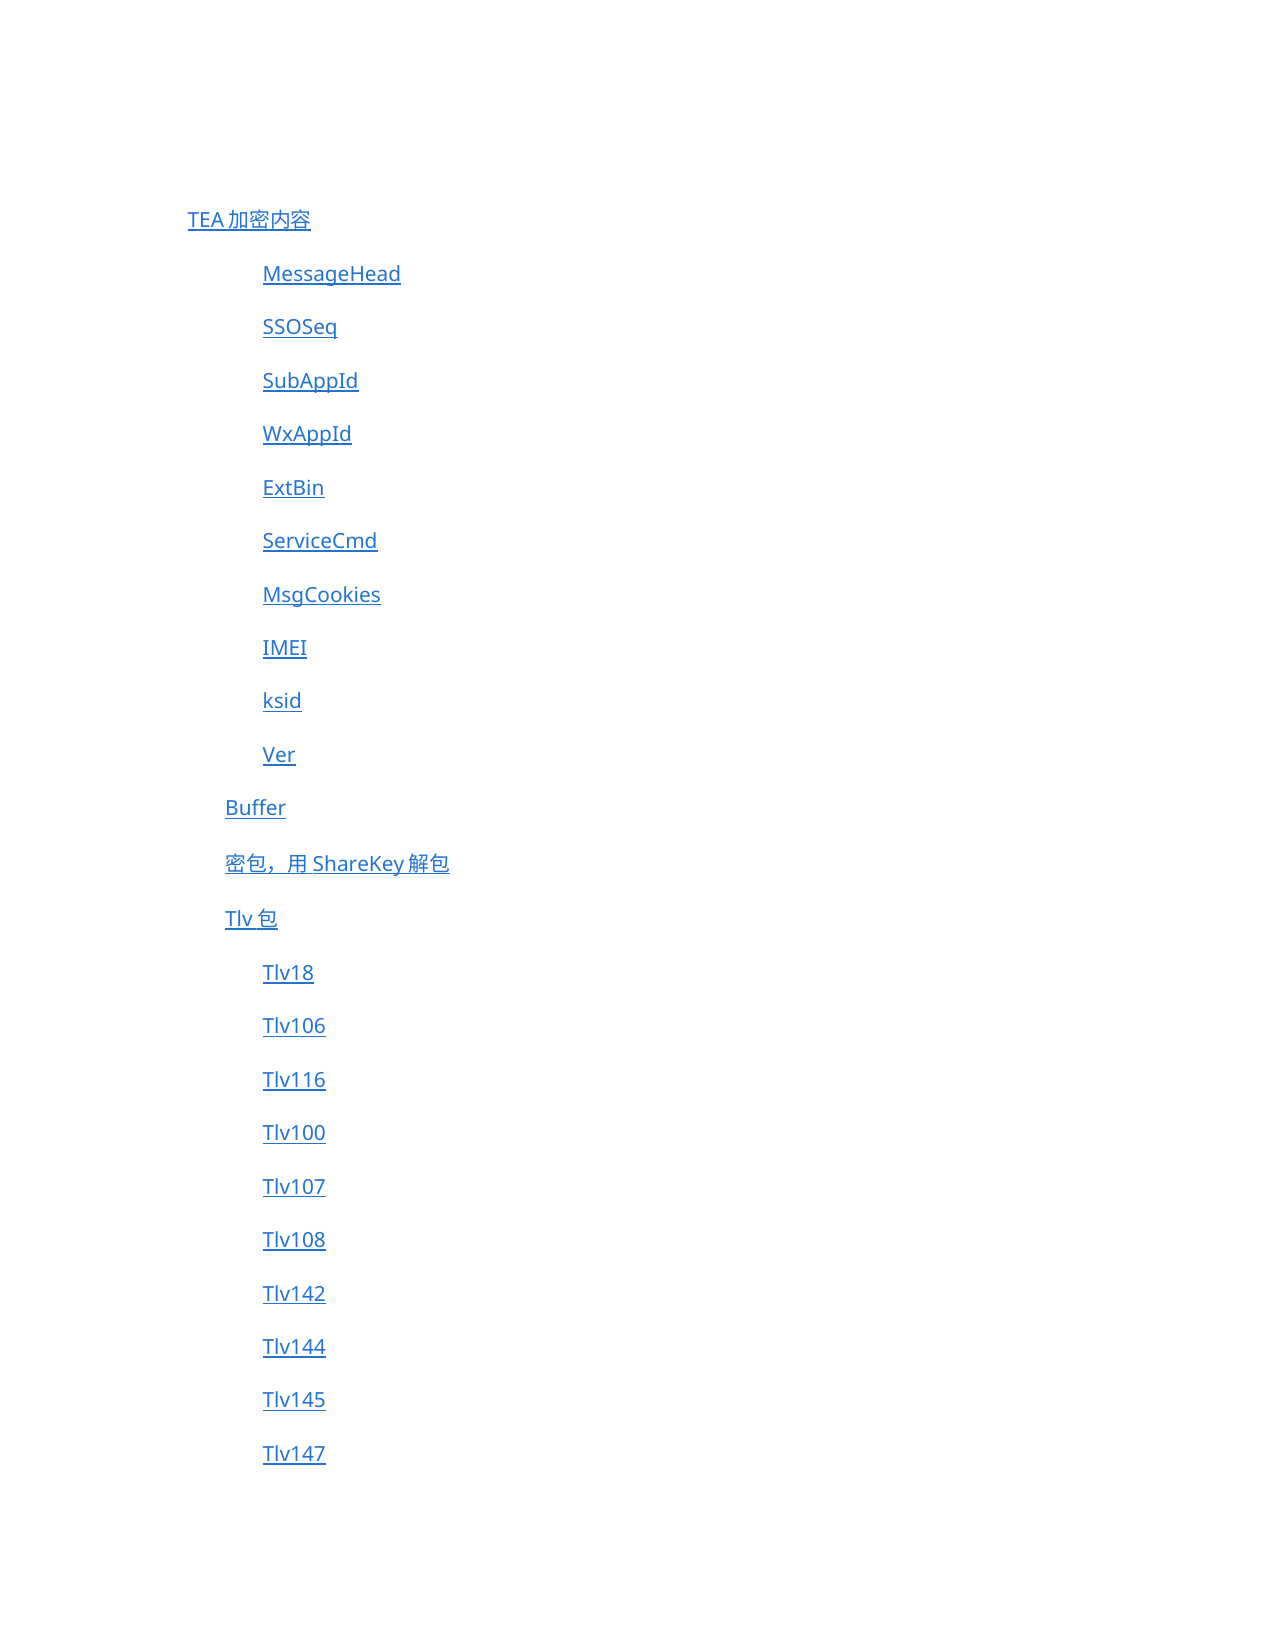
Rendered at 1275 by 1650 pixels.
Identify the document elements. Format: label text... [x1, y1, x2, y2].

text Tlv144 [262, 1332, 1087, 1361]
text Tlv142 [262, 1279, 1087, 1307]
text Tlv100 [262, 1118, 1087, 1147]
text SubAppId [262, 366, 1087, 394]
text Tlv107 [262, 1172, 1087, 1200]
text 密包，用ShareKey解包 [225, 847, 1087, 877]
text SSOSeq [262, 312, 1087, 341]
text ServiceCmd [262, 526, 1087, 555]
text ExtBin [262, 473, 1087, 501]
text ksid [262, 687, 1087, 715]
text WxAppId [262, 419, 1087, 448]
text Tlv145 [262, 1386, 1087, 1414]
text Tlv108 [262, 1225, 1087, 1254]
text Buffer [225, 793, 1087, 822]
text MsgCookies [262, 580, 1087, 608]
text Tlv包 [225, 902, 1087, 933]
text IMEI [262, 633, 1087, 662]
text Tlv18 [262, 958, 1087, 987]
text MessageHead [262, 259, 1087, 287]
text Ver [262, 740, 1087, 768]
text TEA加密内容 [187, 203, 1087, 234]
text Tlv106 [262, 1012, 1087, 1040]
text Tlv116 [262, 1065, 1087, 1093]
text Tlv147 [262, 1439, 1087, 1467]
